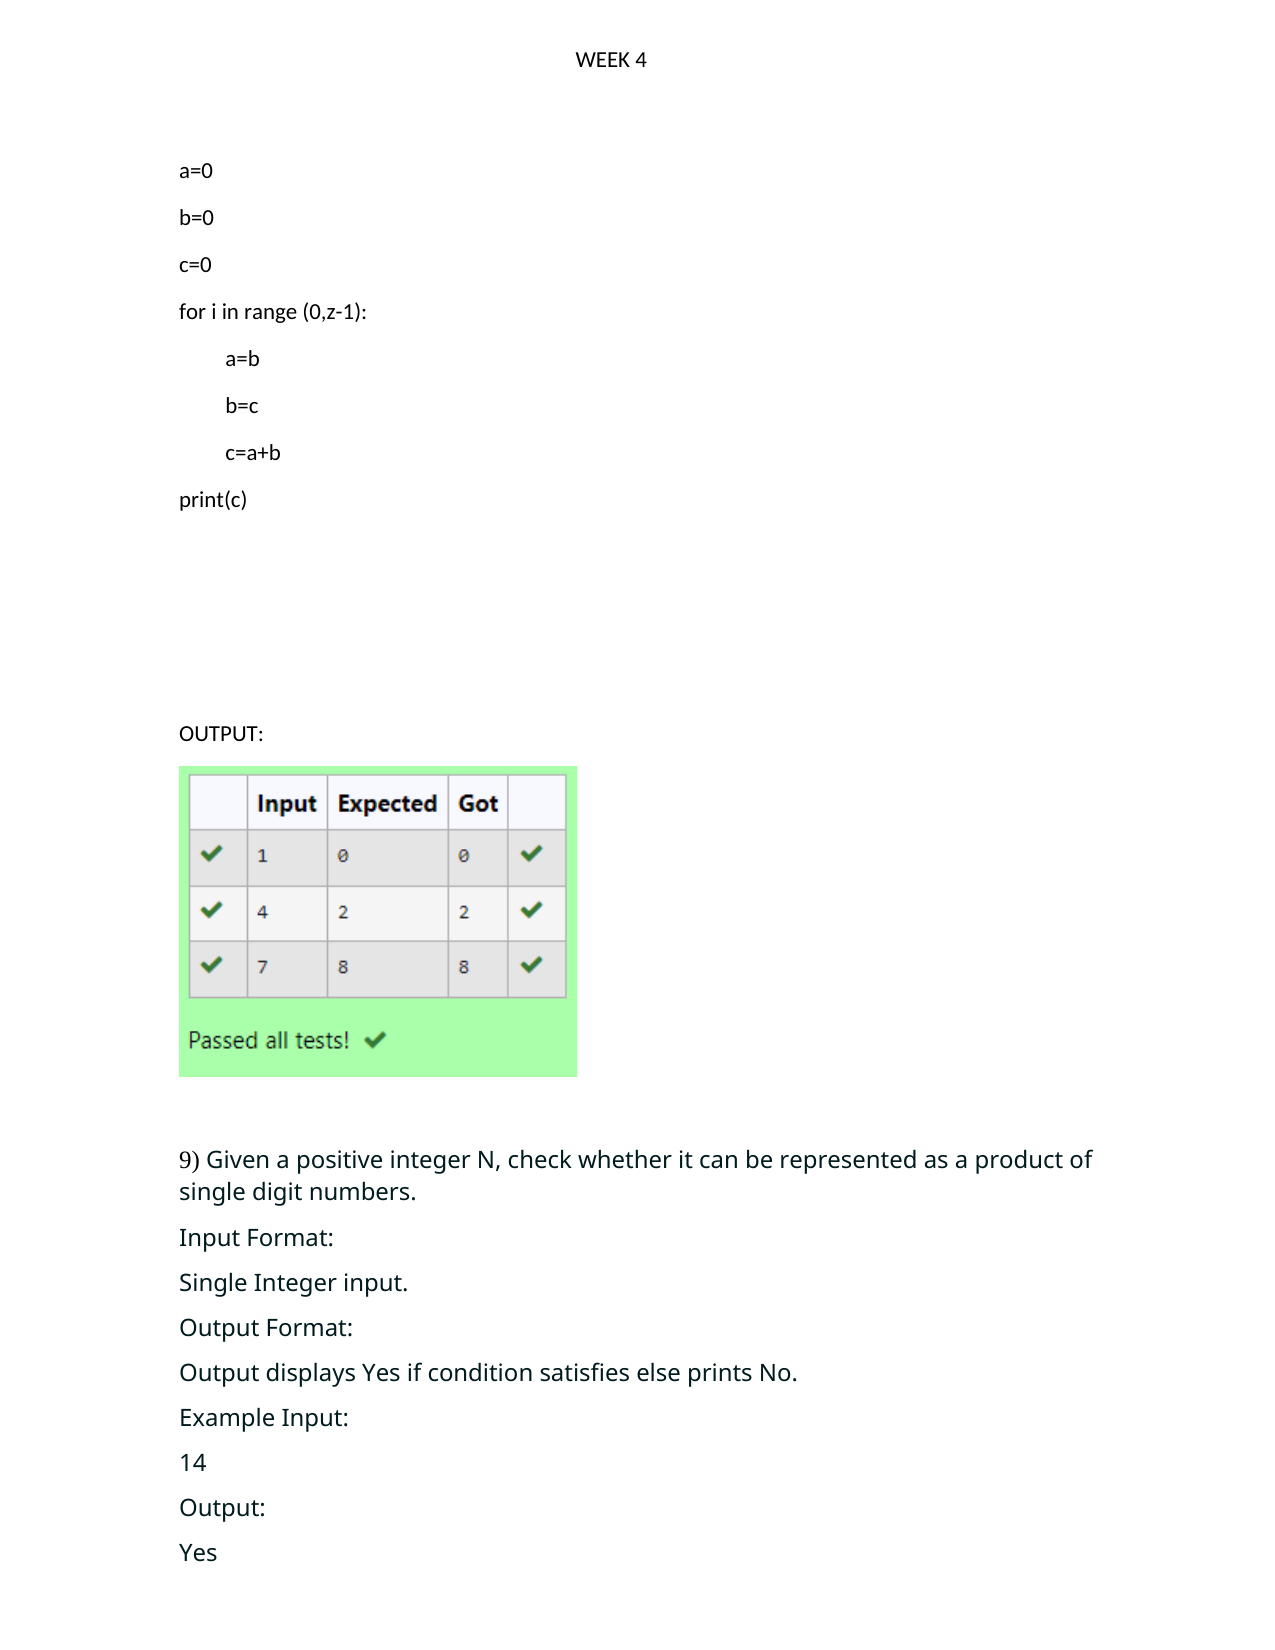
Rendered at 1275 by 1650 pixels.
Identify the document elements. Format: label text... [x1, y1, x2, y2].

text 9) Given a positive integer N, check whether it can be represented as a product of single digit numbers. [179, 1143, 1096, 1208]
text Single Integer input. [179, 1265, 1096, 1298]
text b=c [179, 391, 1096, 419]
text b=0 [179, 203, 1096, 231]
text a=b [179, 344, 1096, 372]
text Input Format: [179, 1220, 1096, 1253]
text Example Input: [179, 1401, 1096, 1433]
text Output: [179, 1491, 1096, 1523]
text Output displays Yes if condition satisfies else prints No. [179, 1356, 1096, 1388]
picture [178, 766, 578, 1077]
text Yes [179, 1536, 1096, 1569]
text for i in range (0,z-1): [179, 297, 1096, 325]
text print(c) [179, 485, 1096, 513]
text 14 [179, 1446, 1096, 1478]
text Output Format: [179, 1311, 1096, 1343]
text c=a+b [179, 438, 1096, 466]
text a=0 [179, 157, 1096, 184]
text OUTPUT: [179, 719, 1096, 747]
text c=0 [179, 250, 1096, 278]
